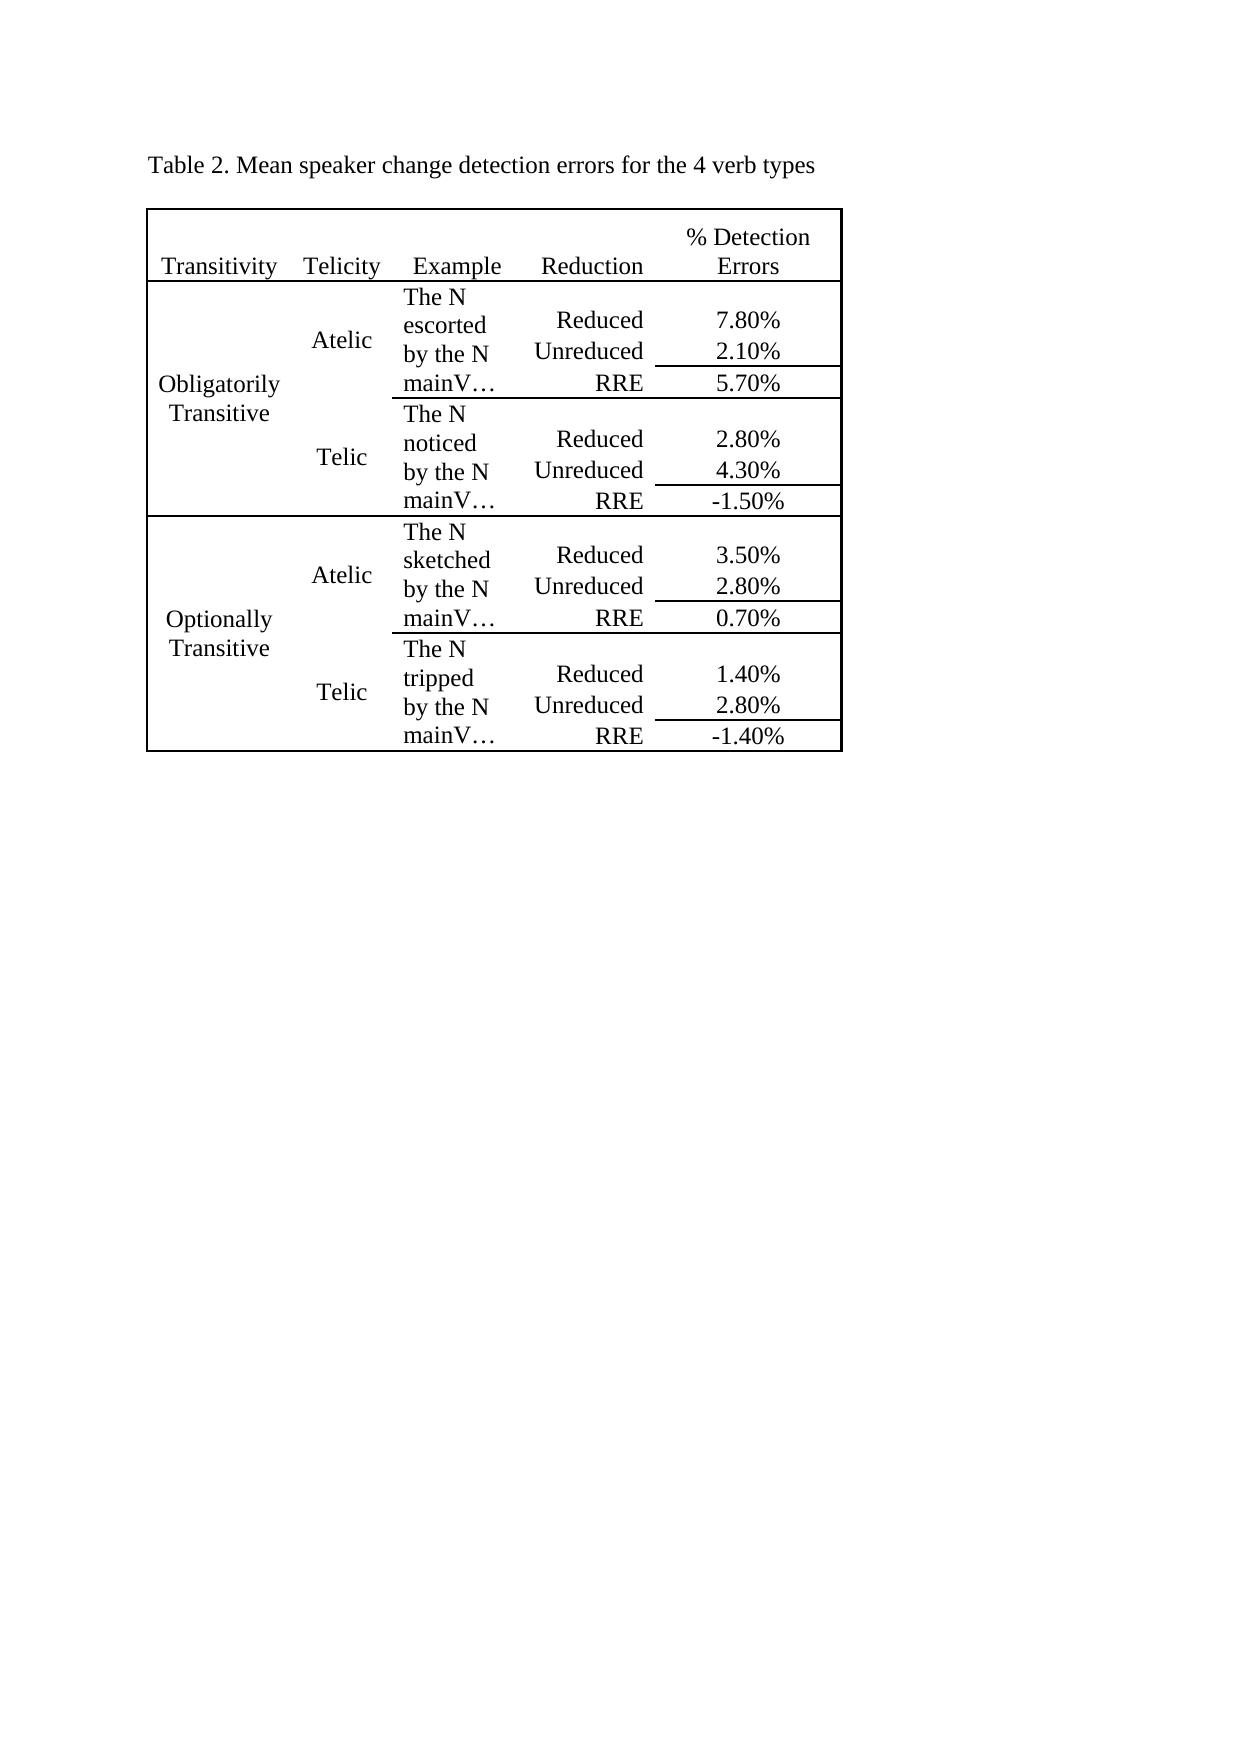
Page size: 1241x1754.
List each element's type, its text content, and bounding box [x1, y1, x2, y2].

table_cell 2.80% [655, 688, 840, 719]
table_cell RRE [523, 365, 655, 397]
table_cell 2.80% [655, 569, 840, 600]
table_cell Unreduced [523, 569, 655, 600]
table_cell Telic [291, 397, 392, 514]
table_cell 0.70% [655, 602, 840, 632]
table_cell RRE [523, 600, 655, 632]
table_cell -1.40% [655, 721, 840, 749]
table_cell The N sketched by the N mainV… [392, 517, 522, 632]
table_cell The N escorted by the N mainV… [392, 282, 522, 397]
table_cell Reduced [523, 399, 655, 453]
table_cell 2.80% [655, 399, 840, 453]
table_cell Unreduced [523, 688, 655, 719]
table_cell Reduced [523, 634, 655, 688]
table_cell Atelic [291, 517, 392, 632]
table_header % Detection Errors [655, 210, 840, 279]
table_cell 4.30% [655, 453, 840, 484]
table_cell Unreduced [523, 453, 655, 484]
table_cell Unreduced [523, 334, 655, 365]
table_cell 7.80% [655, 282, 840, 334]
list Table 2. Mean speaker change detection errors for the 4 verb types [148, 150, 1092, 179]
table_cell Reduced [523, 282, 655, 334]
table_cell 1.40% [655, 634, 840, 688]
table_cell Atelic [291, 282, 392, 397]
table_cell 2.10% [655, 334, 840, 365]
table_cell Telic [291, 632, 392, 749]
table_cell RRE [523, 484, 655, 514]
table_cell RRE [523, 719, 655, 749]
table_cell -1.50% [655, 486, 840, 514]
table_cell Optionally Transitive [148, 517, 291, 749]
table_cell The N noticed by the N mainV… [392, 399, 522, 514]
table_header Transitivity [148, 210, 291, 279]
table_cell 3.50% [655, 517, 840, 569]
table_cell The N tripped by the N mainV… [392, 634, 522, 749]
table_header Telicity [291, 210, 392, 279]
table_header Example [392, 210, 522, 279]
table_cell Reduced [523, 517, 655, 569]
table_header Reduction [523, 210, 655, 279]
table_cell 5.70% [655, 367, 840, 397]
table_cell Obligatorily Transitive [148, 282, 291, 514]
